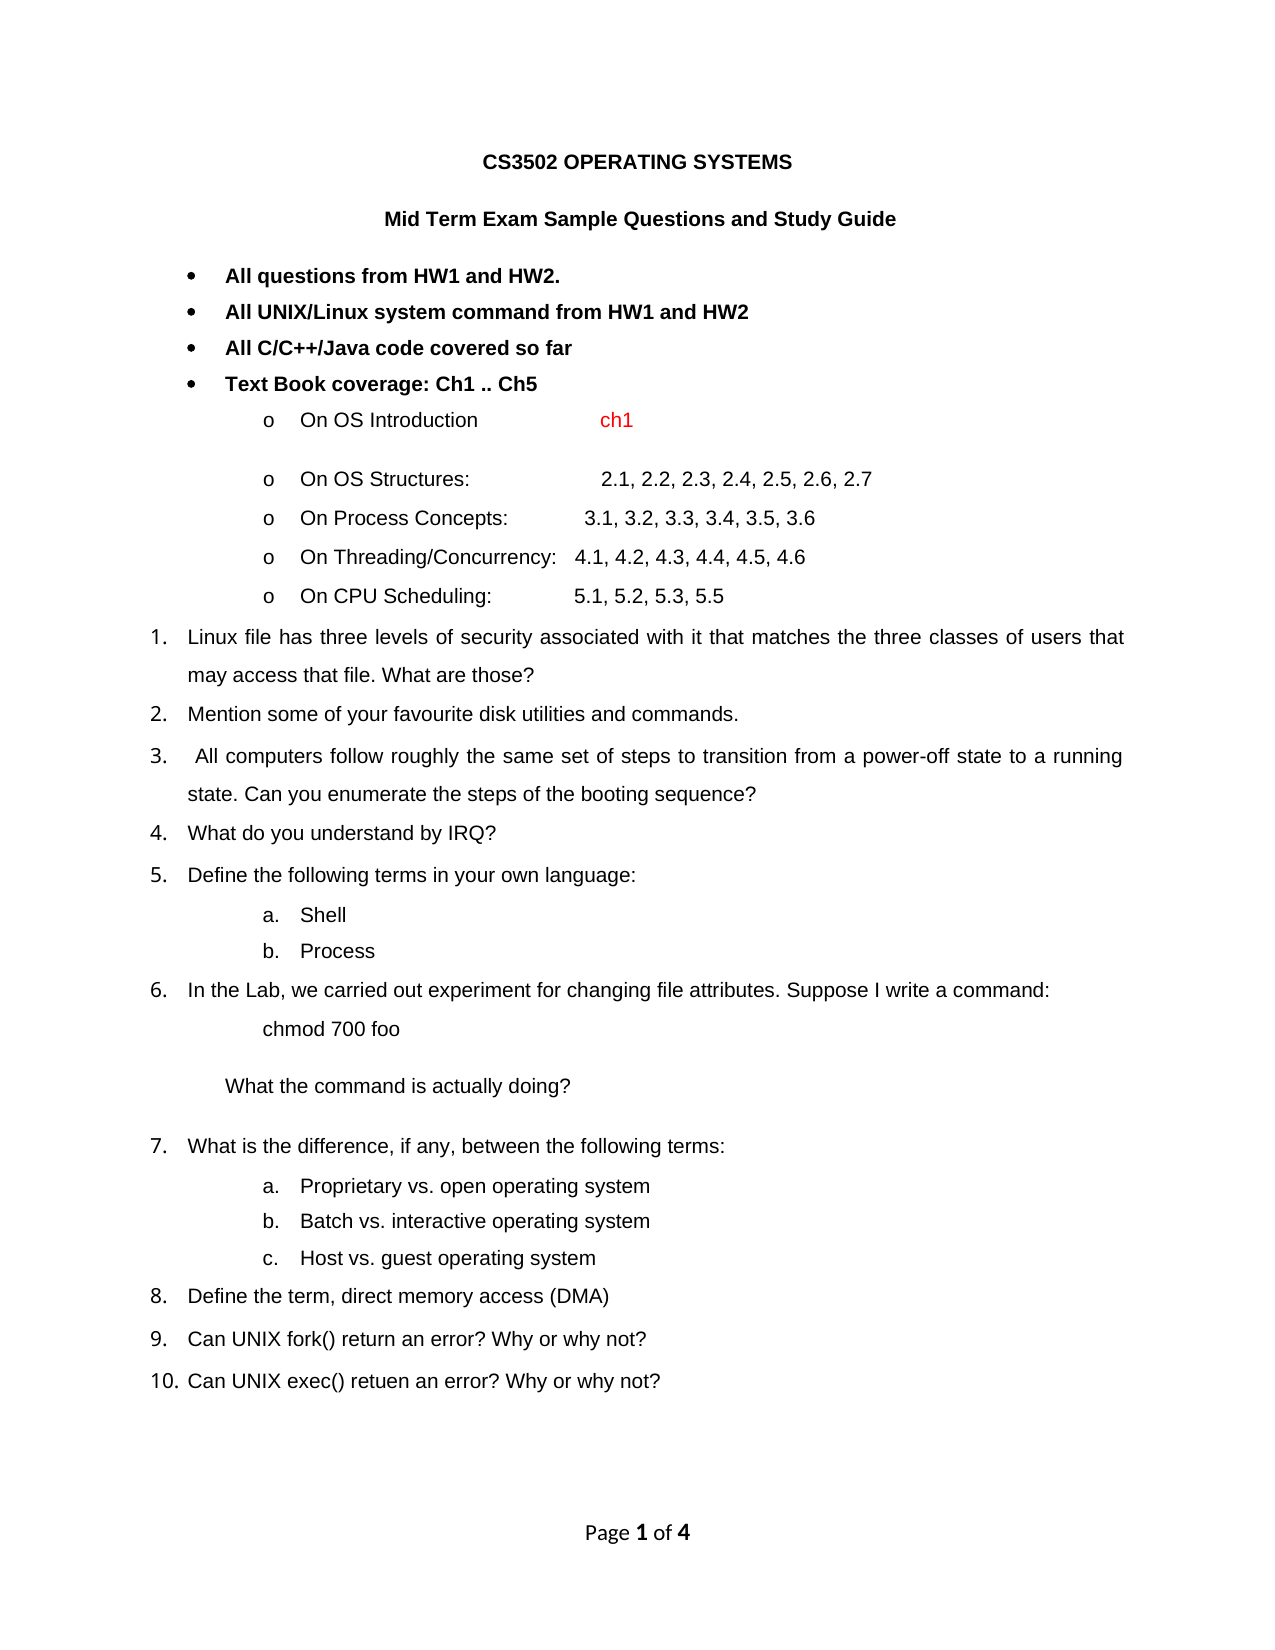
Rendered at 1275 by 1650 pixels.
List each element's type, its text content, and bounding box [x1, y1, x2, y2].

list Can UNIX fork() return an error? Why or why not? [150, 1324, 1125, 1352]
list All UNIX/Linux system command from HW1 and HW2 [187, 299, 1125, 324]
text What the command is actually doing? [150, 1074, 1125, 1098]
list Define the term, direct memory access (DMA) [150, 1281, 1125, 1310]
list Define the following terms in your own language: [150, 860, 1125, 889]
list Process [262, 939, 1125, 963]
list On Threading/Concurrency: 4.1, 4.2, 4.3, 4.4, 4.5, 4.6 [262, 545, 1125, 571]
text CS3502 OPERATING SYSTEMS [150, 150, 1125, 174]
text Mid Term Exam Sample Questions and Study Guide [150, 207, 1125, 231]
list Proprietary vs. open operating system [262, 1173, 1125, 1197]
list All C/C++/Java code covered so far [187, 336, 1125, 360]
list On CPU Scheduling: 5.1, 5.2, 5.3, 5.5 [262, 583, 1125, 609]
list All computers follow roughly the same set of steps to transition from a power-off state to a running state. Can you enumerate the steps of the booting sequence? [150, 741, 1125, 806]
list What is the difference, if any, between the following terms: [150, 1131, 1125, 1159]
list On OS Introduction ch1 [262, 408, 1125, 433]
list chmod 700 foo [262, 1017, 1125, 1041]
list Mention some of your favourite disk utilities and commands. [150, 699, 1125, 727]
list All questions from HW1 and HW2. [187, 263, 1125, 288]
list In the Lab, we carried out experiment for changing file attributes. Suppose I write a command: [150, 975, 1125, 1003]
list On Process Concepts: 3.1, 3.2, 3.3, 3.4, 3.5, 3.6 [262, 506, 1125, 532]
list Shell [262, 903, 1125, 927]
list On OS Structures: 2.1, 2.2, 2.3, 2.4, 2.5, 2.6, 2.7 [262, 467, 1125, 493]
list What do you understand by IRQ? [150, 818, 1125, 846]
list Host vs. guest operating system [262, 1245, 1125, 1269]
list Can UNIX exec() retuen an error? Why or why not? [150, 1366, 1125, 1395]
list Batch vs. interactive operating system [262, 1209, 1125, 1233]
list Text Book coverage: Ch1 .. Ch5 [187, 372, 1125, 396]
list Linux file has three levels of security associated with it that matches the three classes of users that may access that file. What are those? [150, 622, 1125, 687]
